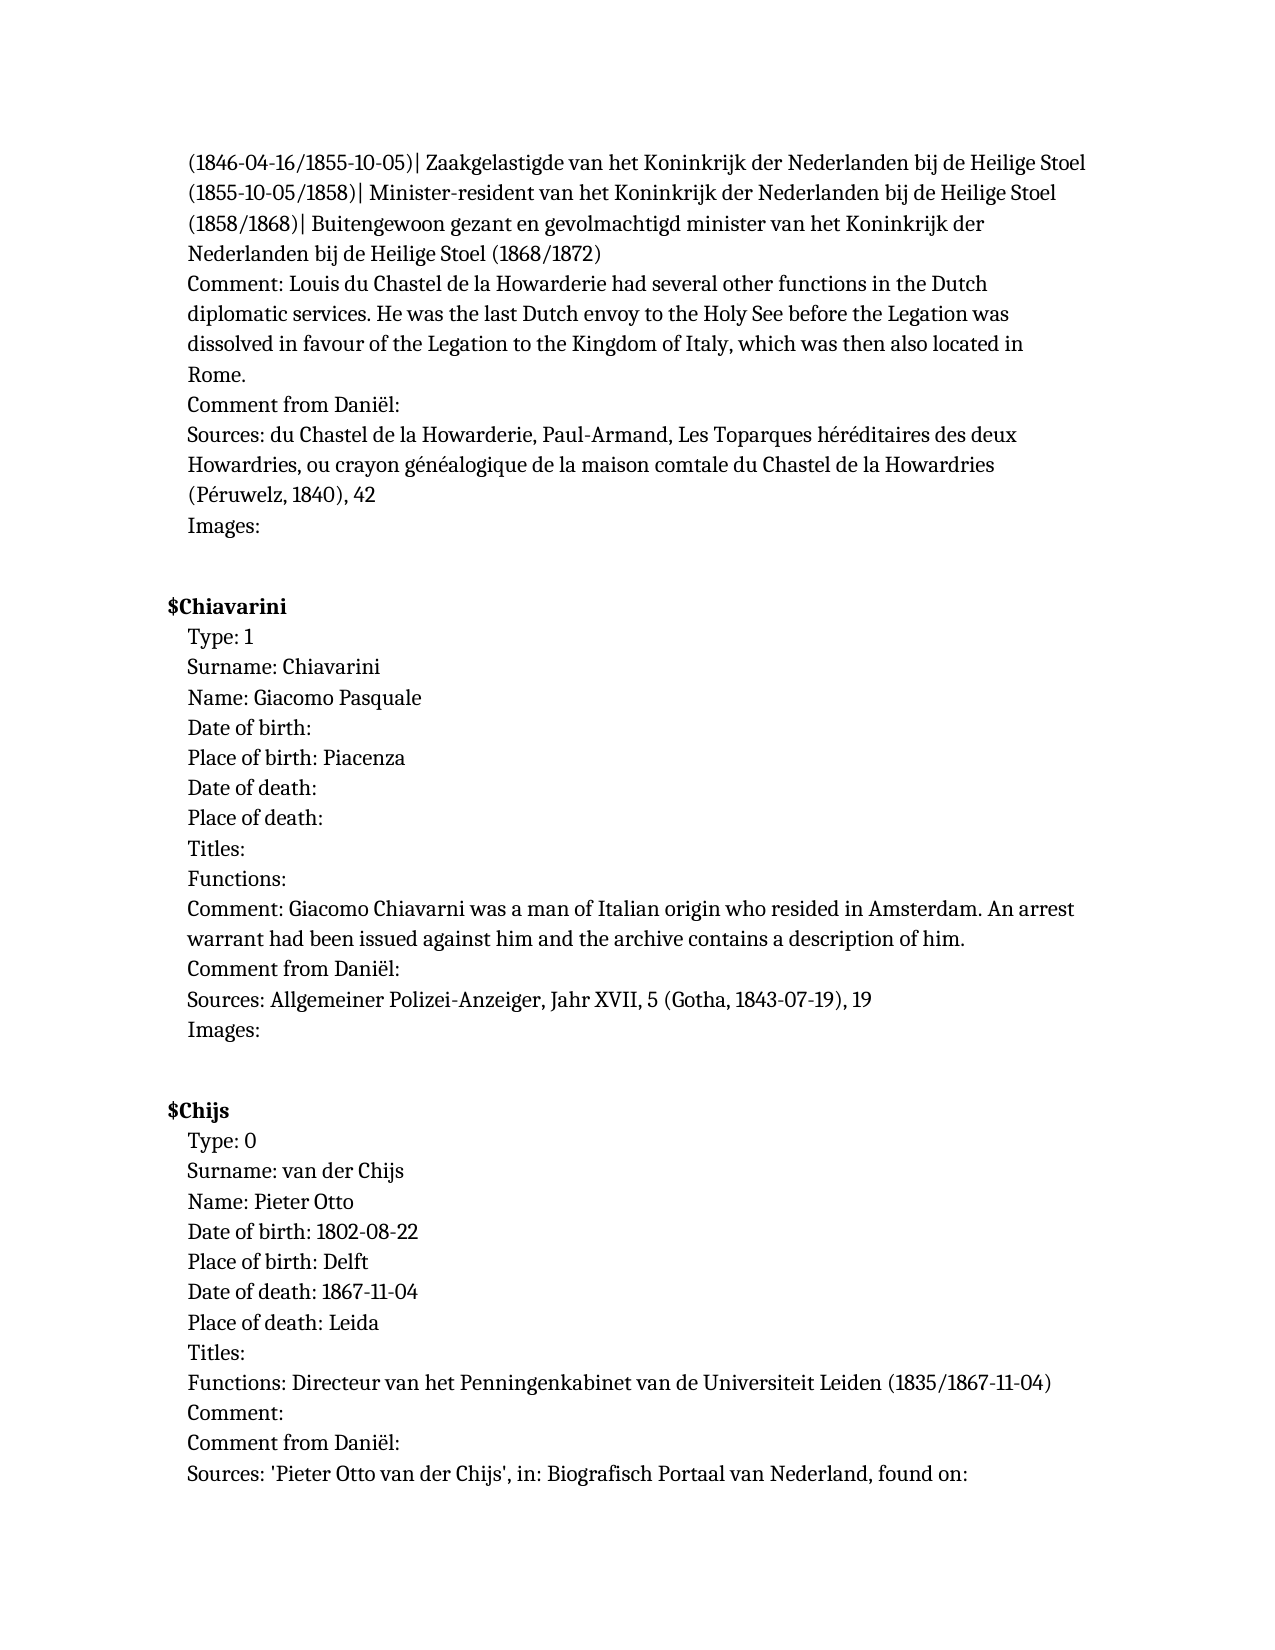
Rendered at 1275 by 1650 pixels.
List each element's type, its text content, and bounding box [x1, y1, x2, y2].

text $Chiavarini Type: 1 Surname: Chiavarini Name: Giacomo Pasquale Date of birth: Place of birth: Piacenza Date of death: Place of death: Titles: Functions: Comment: Giacomo Chiavarni was a man of Italian origin who resided in Amsterdam. An arrest warrant had been issued against him and the archive contains a description of him. Comment from Daniël: Sources: Allgemeiner Polizei-Anzeiger, Jahr XVII, 5 (Gotha, 1843-07-19), 19 Images: [167, 594, 1087, 1073]
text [167, 150, 1087, 569]
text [167, 1098, 1087, 1487]
